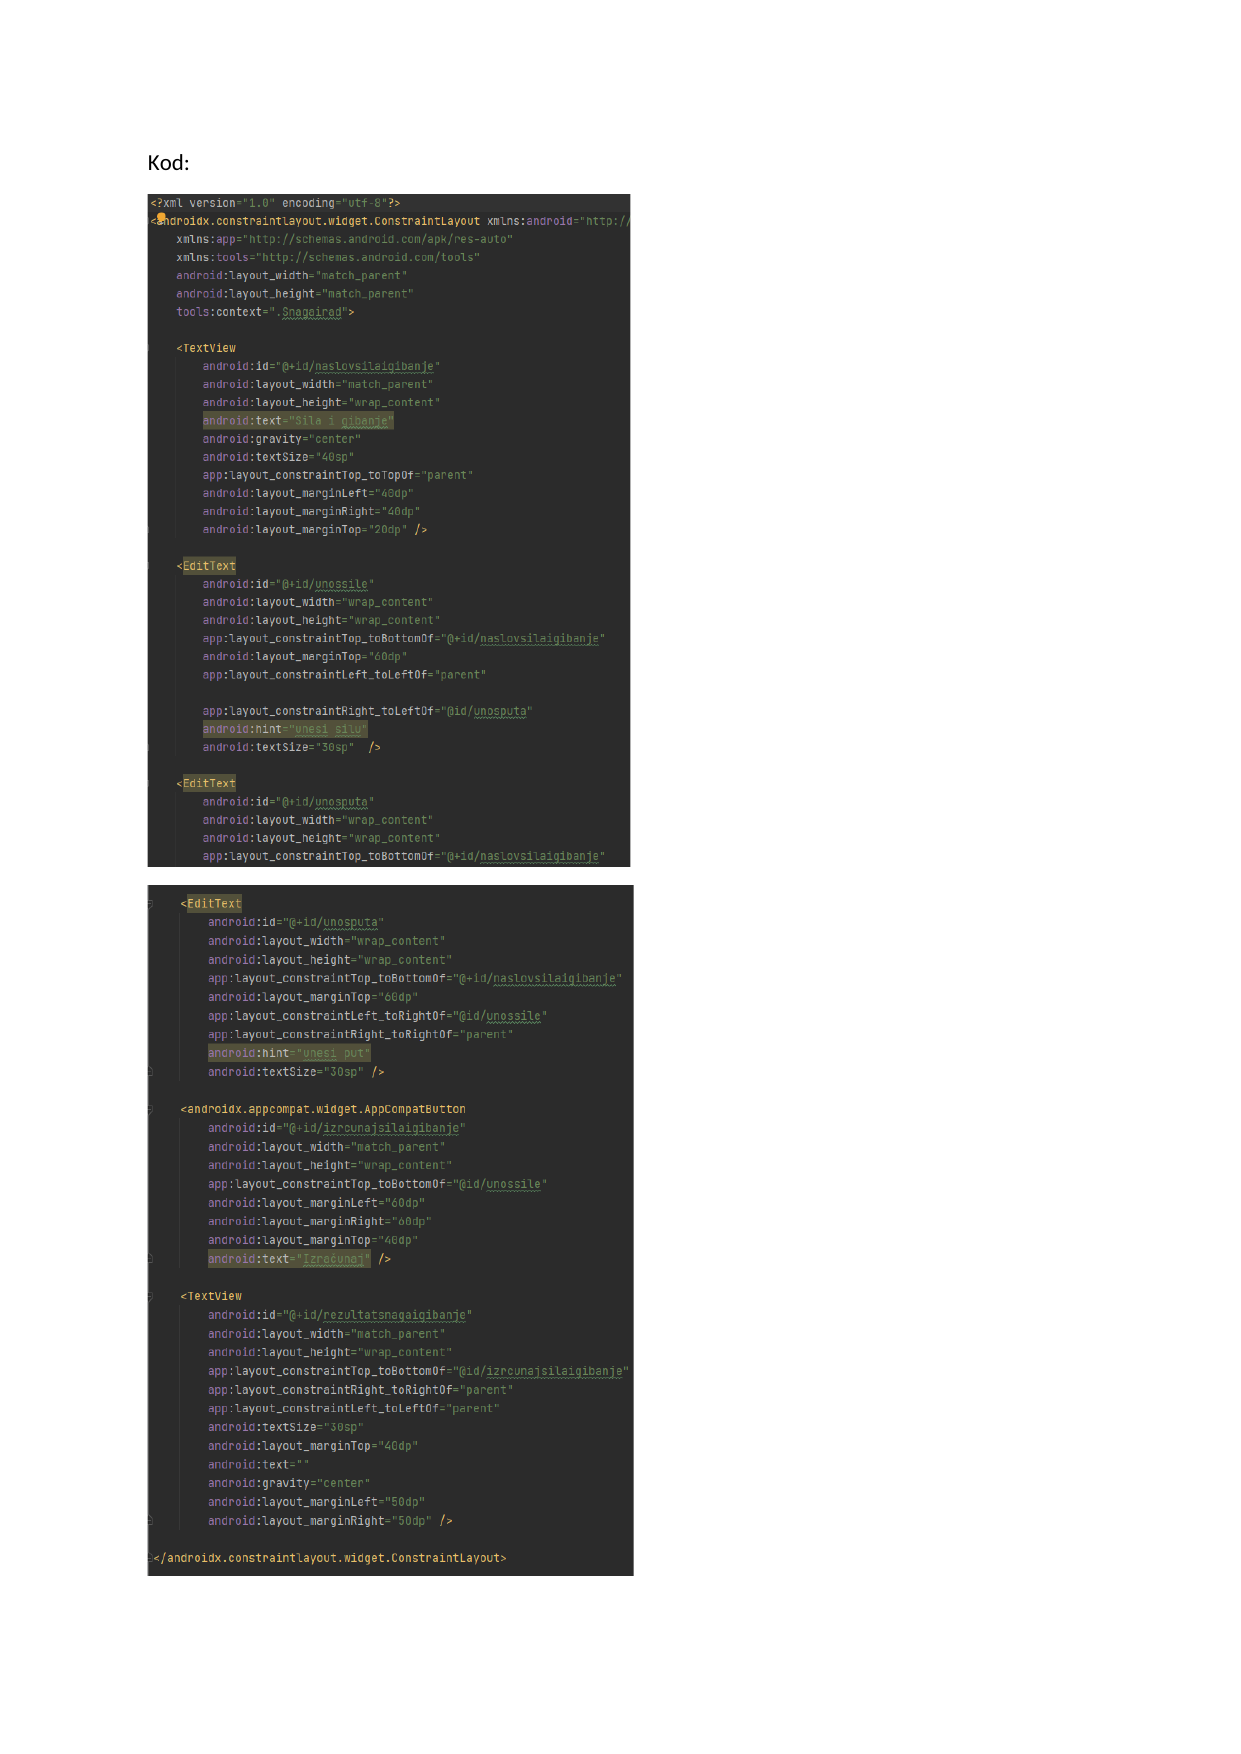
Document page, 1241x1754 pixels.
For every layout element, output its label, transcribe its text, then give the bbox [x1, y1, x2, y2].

picture [147, 194, 631, 867]
text Kod: [148, 148, 1093, 176]
picture [147, 885, 634, 1576]
